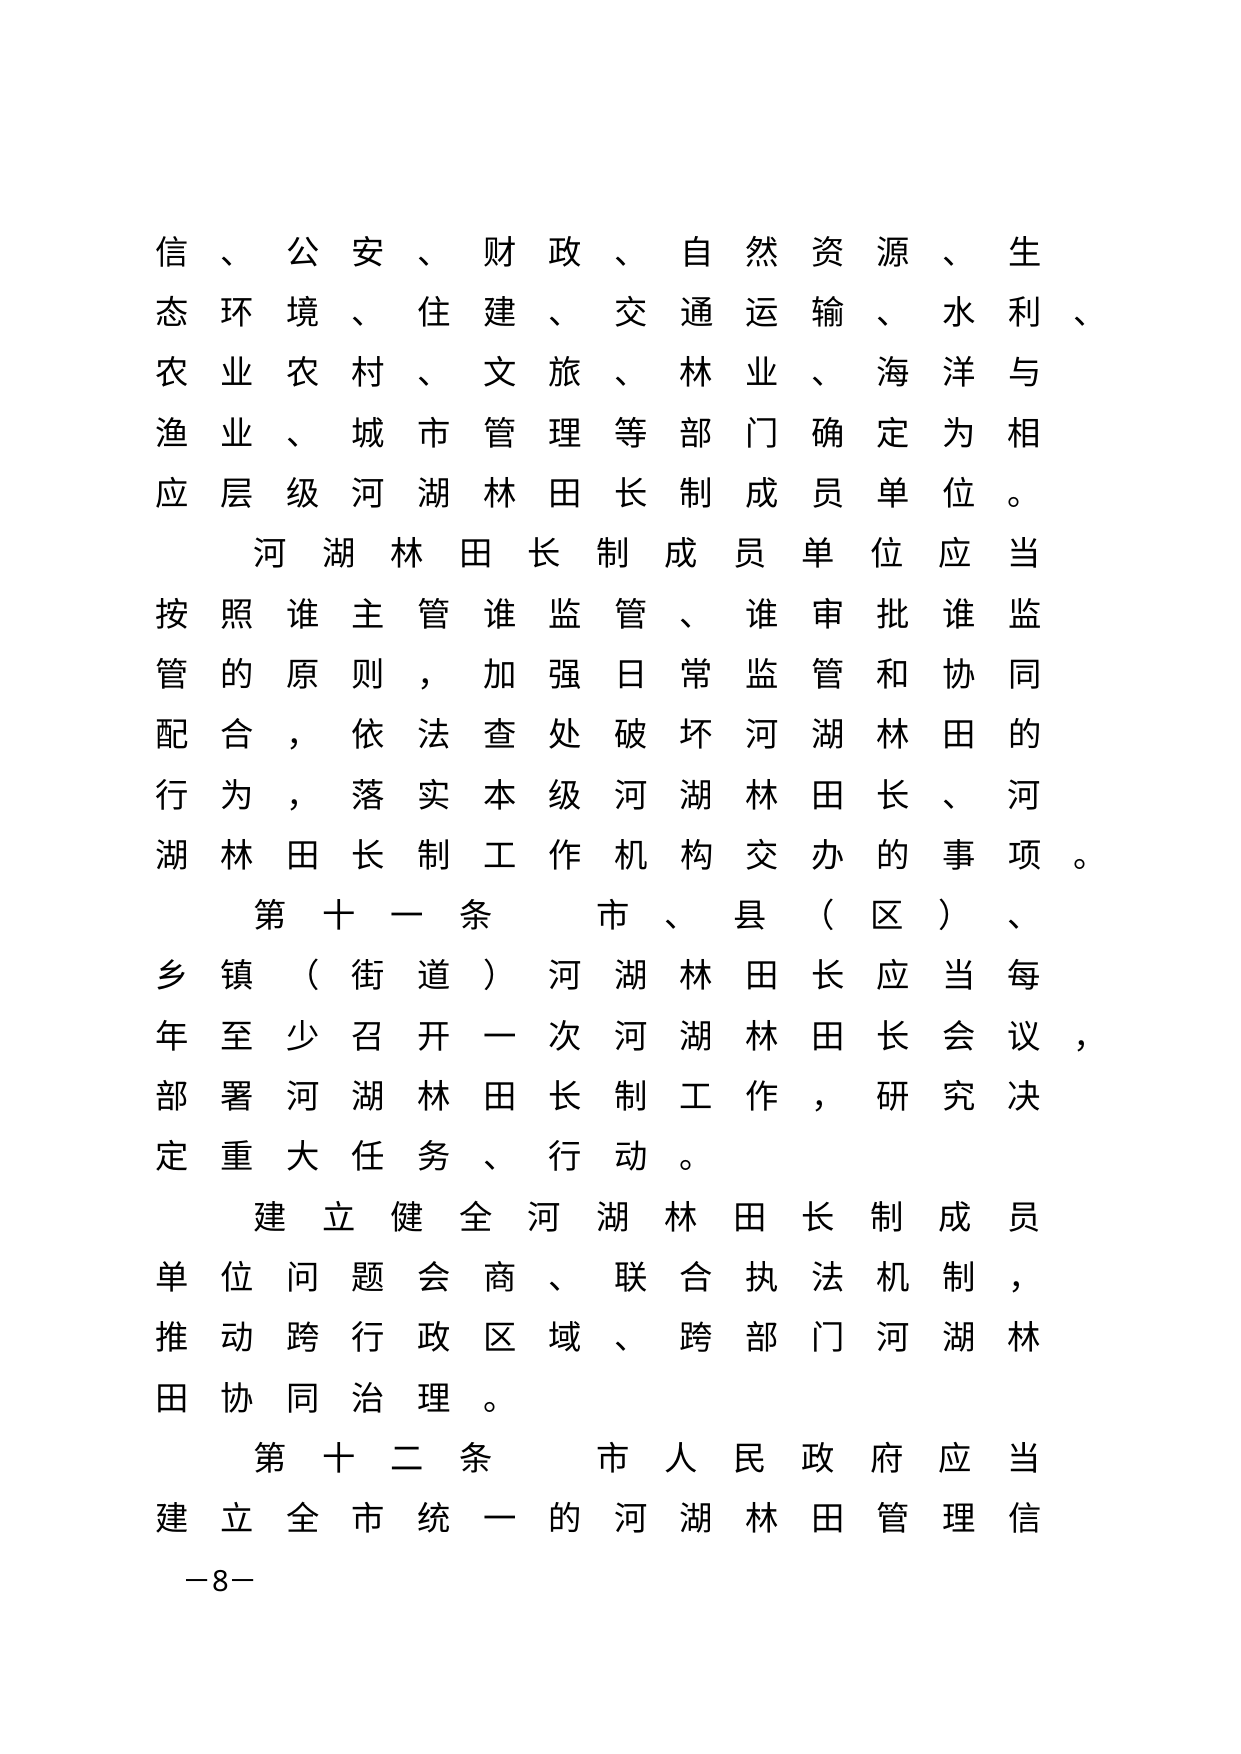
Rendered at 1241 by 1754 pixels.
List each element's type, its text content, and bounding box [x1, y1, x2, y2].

text 河湖林田长制成员单位应当按照谁主管谁监管、谁审批谁监管的原则，加强日常监管和协同配合，依法查处破坏河湖林田的行为，落实本级河湖林田长、河湖林田长制工作机构交办的事项。 [155, 521, 1073, 883]
text 第十一条 市、县（区）、乡镇（街道）河湖林田长应当每年至少召开一次河湖林田长会议，部署河湖林田长制工作，研究决定重大任务、行动。 [155, 883, 1073, 1184]
text 建立健全河湖林田长制成员单位问题会商、联合执法机制，推动跨行政区域、跨部门河湖林田协同治理。 [155, 1184, 1073, 1426]
text 第十二条 市人民政府应当建立全市统一的河湖林田管理信息化平台，推动相关数据资源共建共享，实现信息共享、协同治理、智能预警。 [155, 1426, 1073, 1546]
text 第十条 市、县（区）河湖林田长根据需要将发展改革、工信、公安、财政、自然资源、生态环境、住建、交通运输、水利、农业农村、文旅、林业、海洋与渔业、城市管理等部门确定为相应层级河湖林田长制成员单位。 [155, 219, 1073, 521]
